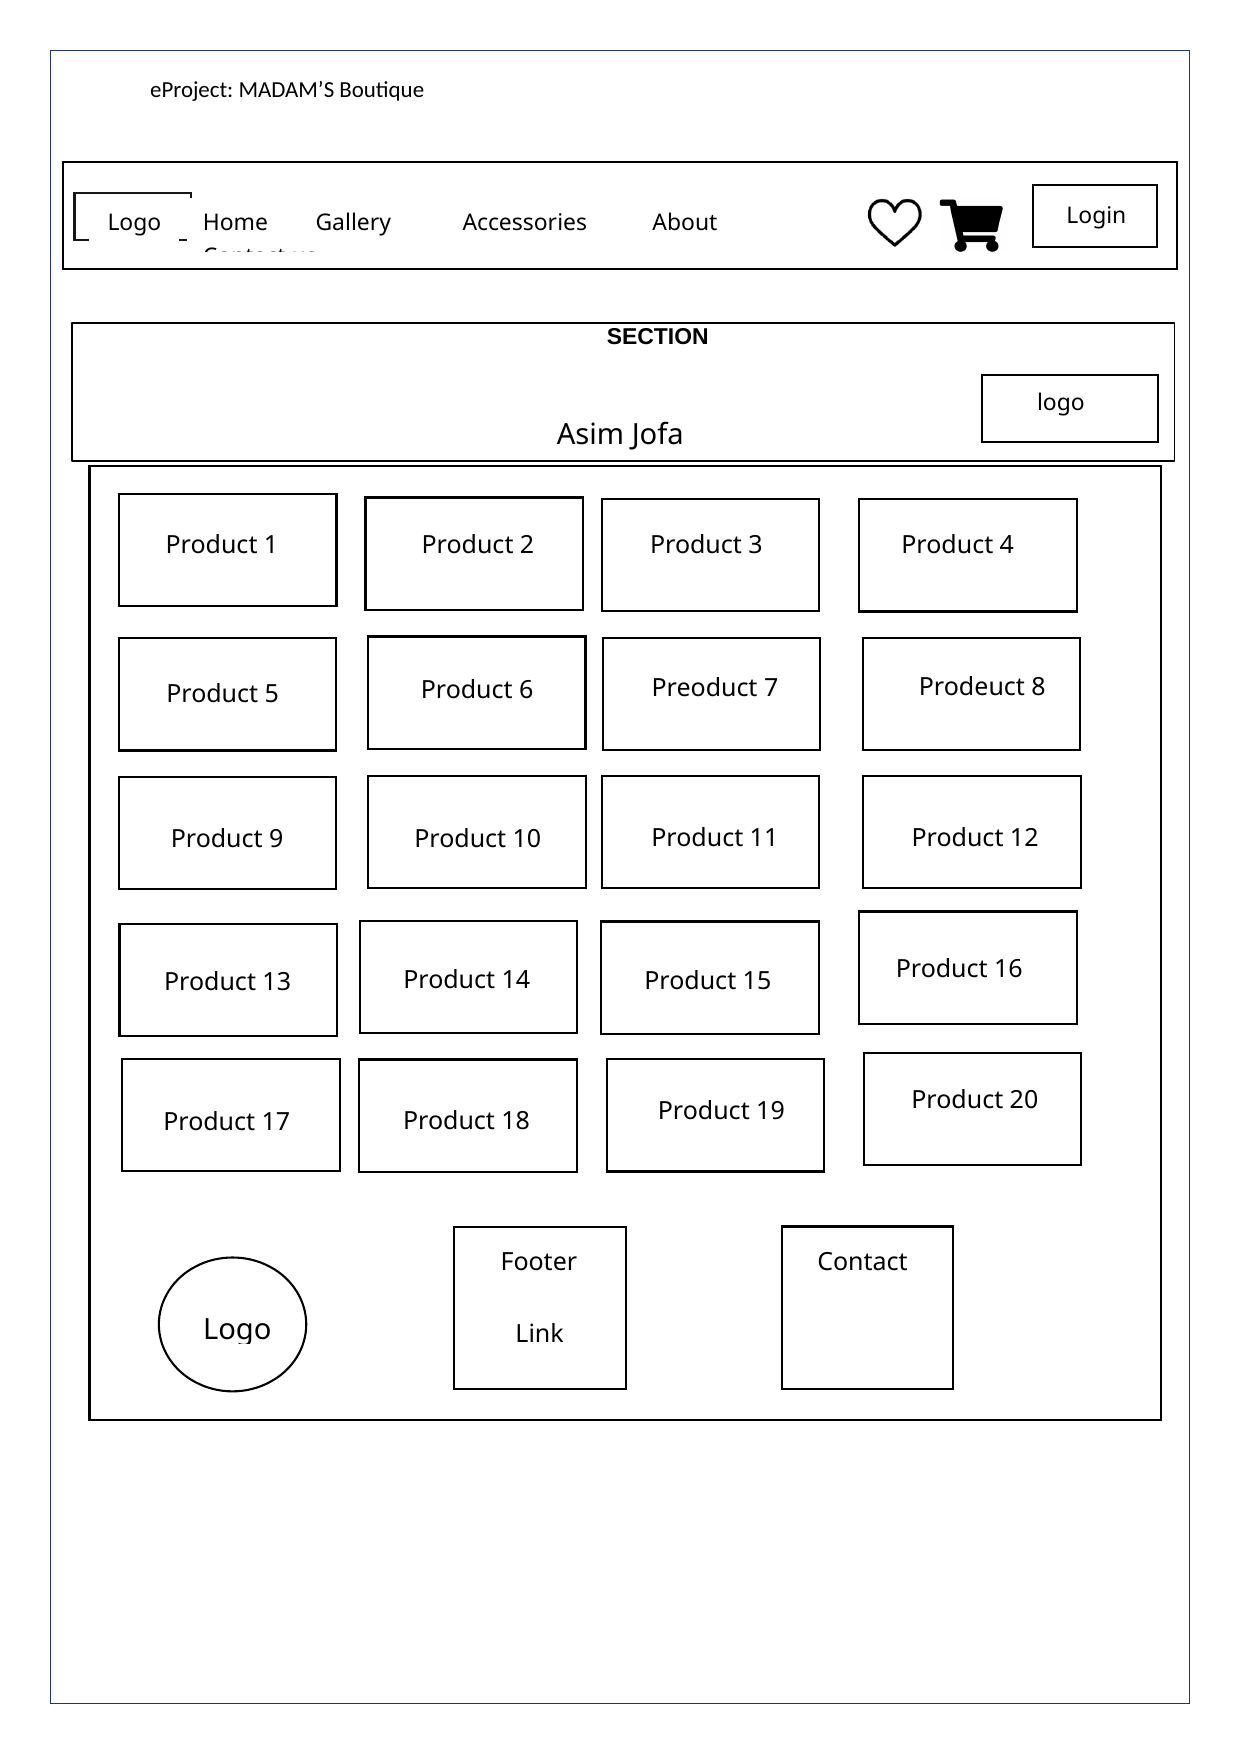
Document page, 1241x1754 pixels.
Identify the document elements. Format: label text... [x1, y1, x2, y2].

text SECTION [150, 324, 1090, 349]
picture [939, 198, 1007, 253]
picture [867, 198, 924, 247]
text Asim Jofa [150, 413, 1090, 453]
